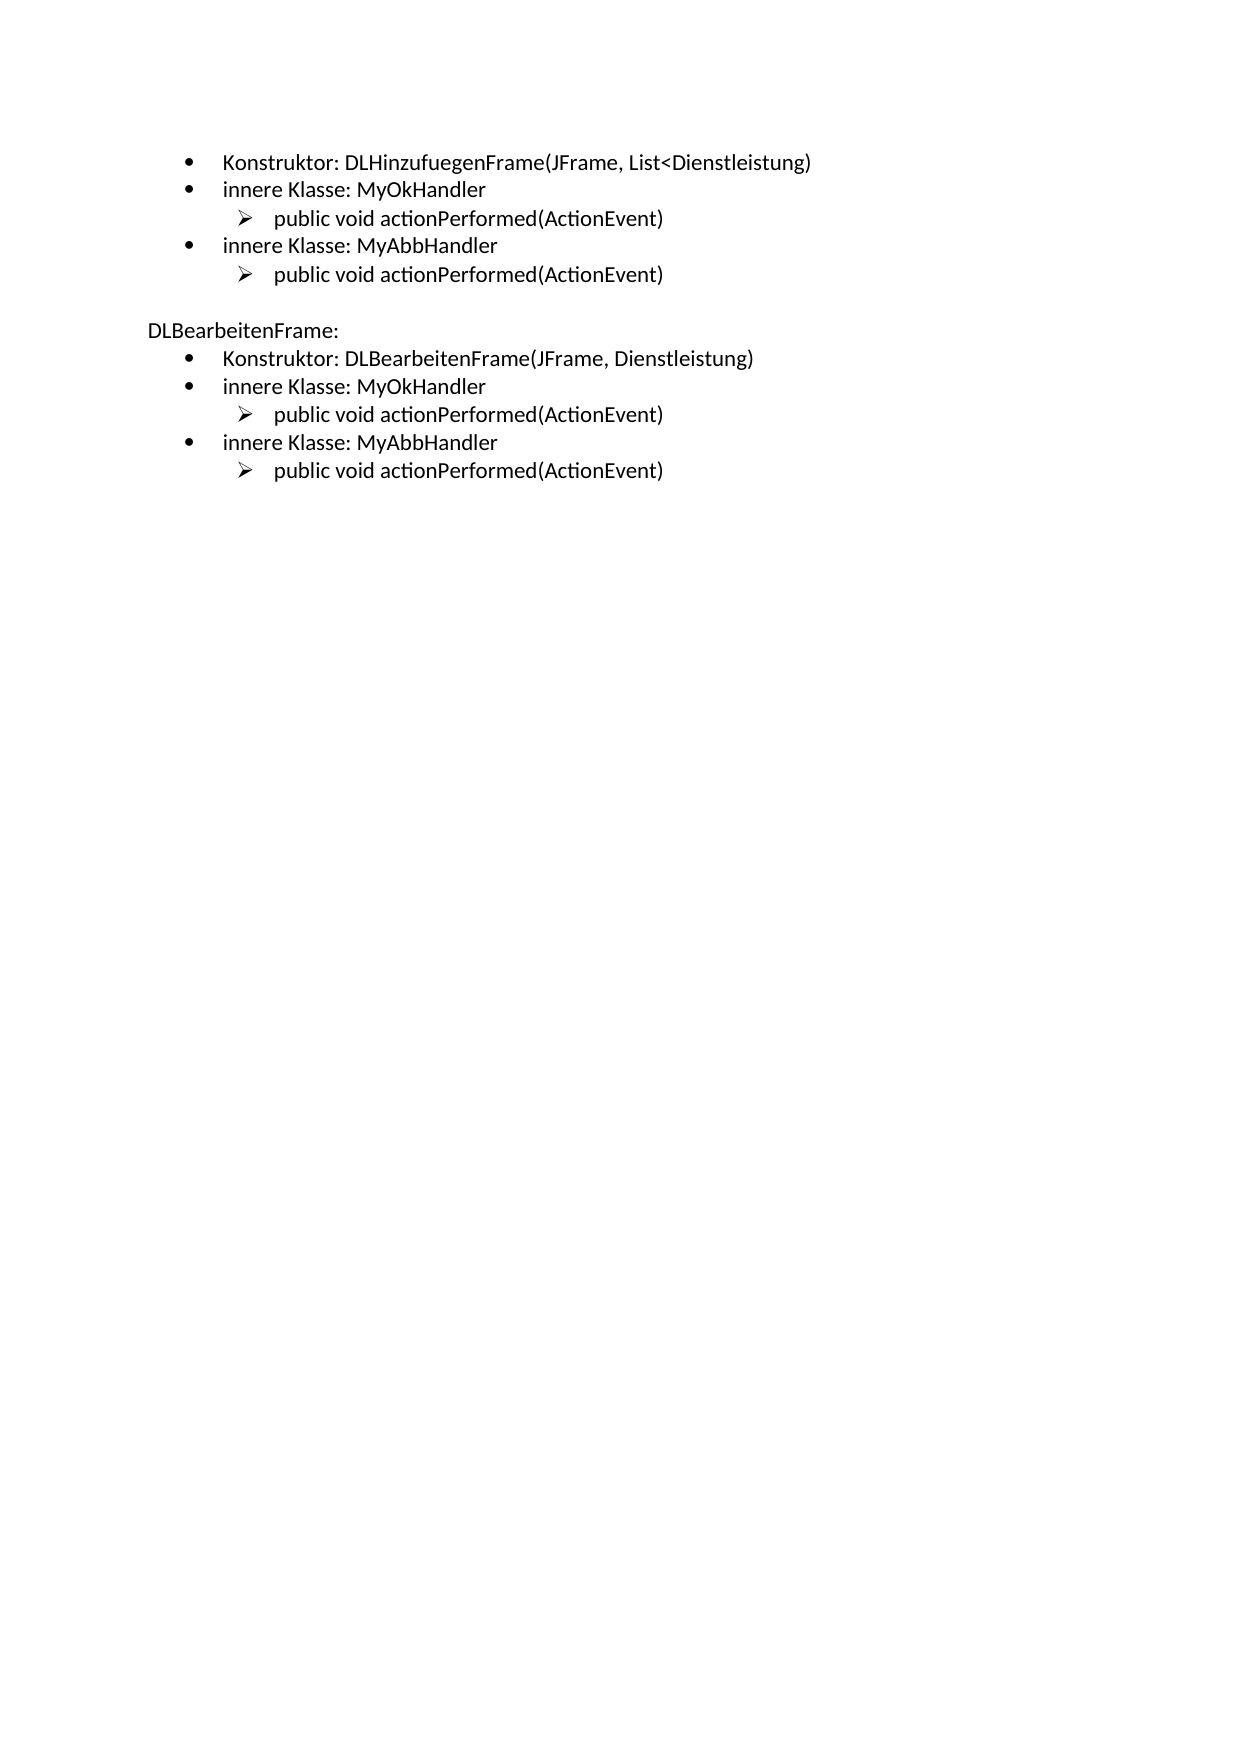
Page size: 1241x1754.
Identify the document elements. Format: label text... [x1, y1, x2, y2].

list public void actionPerformed(ActionEvent) [236, 204, 1093, 232]
list public void actionPerformed(ActionEvent) [236, 260, 1093, 288]
list Konstruktor: DLBearbeitenFrame(JFrame, Dienstleistung) [185, 344, 1093, 372]
text DLBearbeitenFrame: [148, 316, 1093, 344]
list public void actionPerformed(ActionEvent) [236, 456, 1093, 484]
list innere Klasse: MyOkHandler [185, 176, 1093, 204]
list innere Klasse: MyAbbHandler [185, 232, 1093, 260]
list innere Klasse: MyAbbHandler [185, 428, 1093, 456]
list public void actionPerformed(ActionEvent) [236, 400, 1093, 428]
list Konstruktor: DLHinzufuegenFrame(JFrame, List<Dienstleistung) [185, 148, 1093, 176]
list innere Klasse: MyOkHandler [185, 372, 1093, 400]
